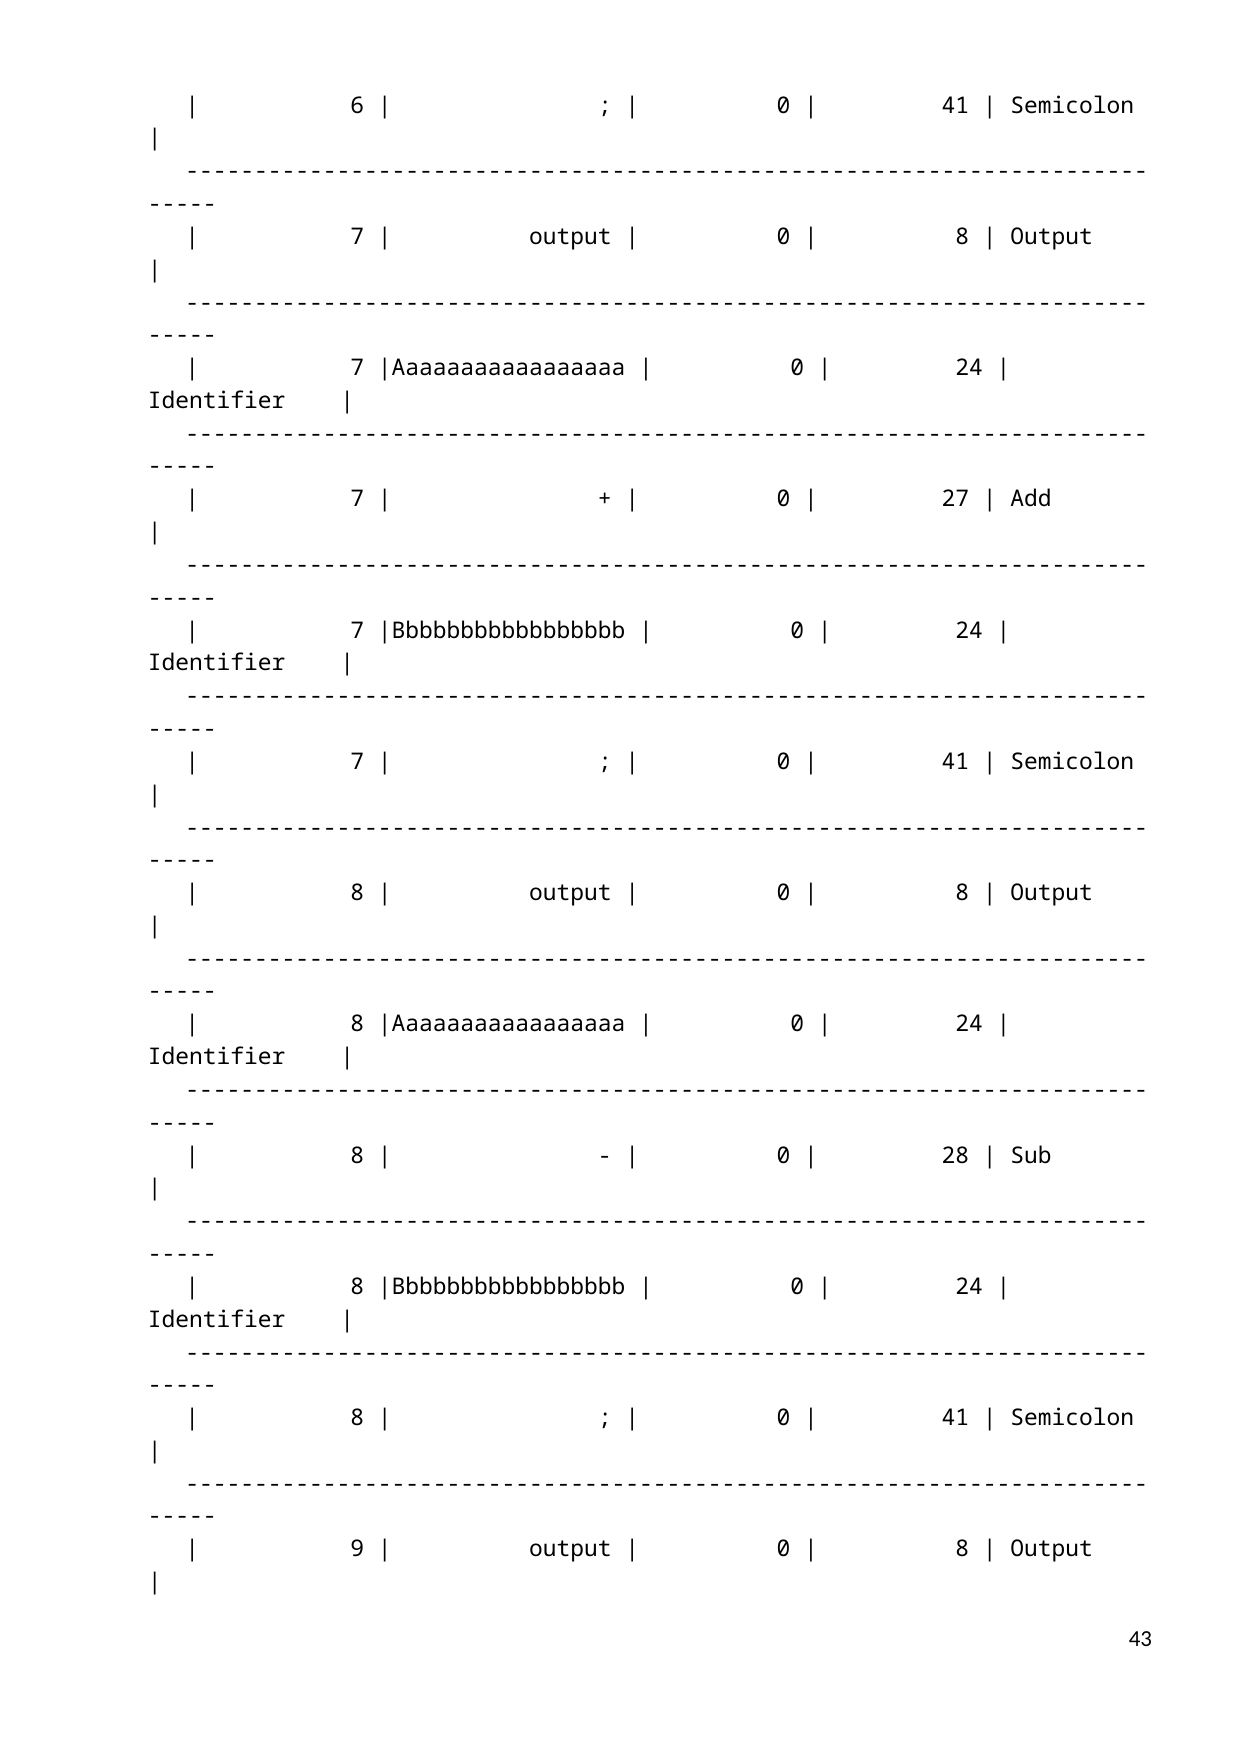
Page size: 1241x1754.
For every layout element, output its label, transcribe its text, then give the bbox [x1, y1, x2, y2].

text --------------------------------------------------------------------------- [148, 679, 1152, 743]
text --------------------------------------------------------------------------- [148, 942, 1152, 1006]
text | 7 |Bbbbbbbbbbbbbbbbb | 0 | 24 | Identifier | [148, 613, 1152, 678]
text --------------------------------------------------------------------------- [148, 1073, 1152, 1137]
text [148, 1467, 1152, 1531]
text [148, 154, 1152, 218]
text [148, 1335, 1152, 1399]
text | 8 |Aaaaaaaaaaaaaaaaa | 0 | 24 | Identifier | [148, 1007, 1152, 1071]
text | 8 | output | 0 | 8 | Output | [148, 876, 1152, 940]
text | 7 |Aaaaaaaaaaaaaaaaa | 0 | 24 | Identifier | [148, 351, 1152, 415]
text --------------------------------------------------------------------------- [148, 1204, 1152, 1268]
text | 7 | + | 0 | 27 | Add | [148, 482, 1152, 546]
text | 8 | - | 0 | 28 | Sub | [148, 1138, 1152, 1203]
text | 8 |Bbbbbbbbbbbbbbbbb | 0 | 24 | Identifier | [148, 1270, 1152, 1334]
text | 6 | ; | 0 | 41 | Semicolon | [148, 88, 1152, 153]
text --------------------------------------------------------------------------- [148, 548, 1152, 612]
text | 7 | ; | 0 | 41 | Semicolon | [148, 745, 1152, 809]
text | 8 | ; | 0 | 41 | Semicolon | [148, 1401, 1152, 1465]
text | 7 | output | 0 | 8 | Output | [148, 220, 1152, 284]
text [148, 285, 1152, 349]
text --------------------------------------------------------------------------- [148, 417, 1152, 481]
text | 9 | output | 0 | 8 | Output | [148, 1532, 1152, 1596]
text --------------------------------------------------------------------------- [148, 810, 1152, 874]
